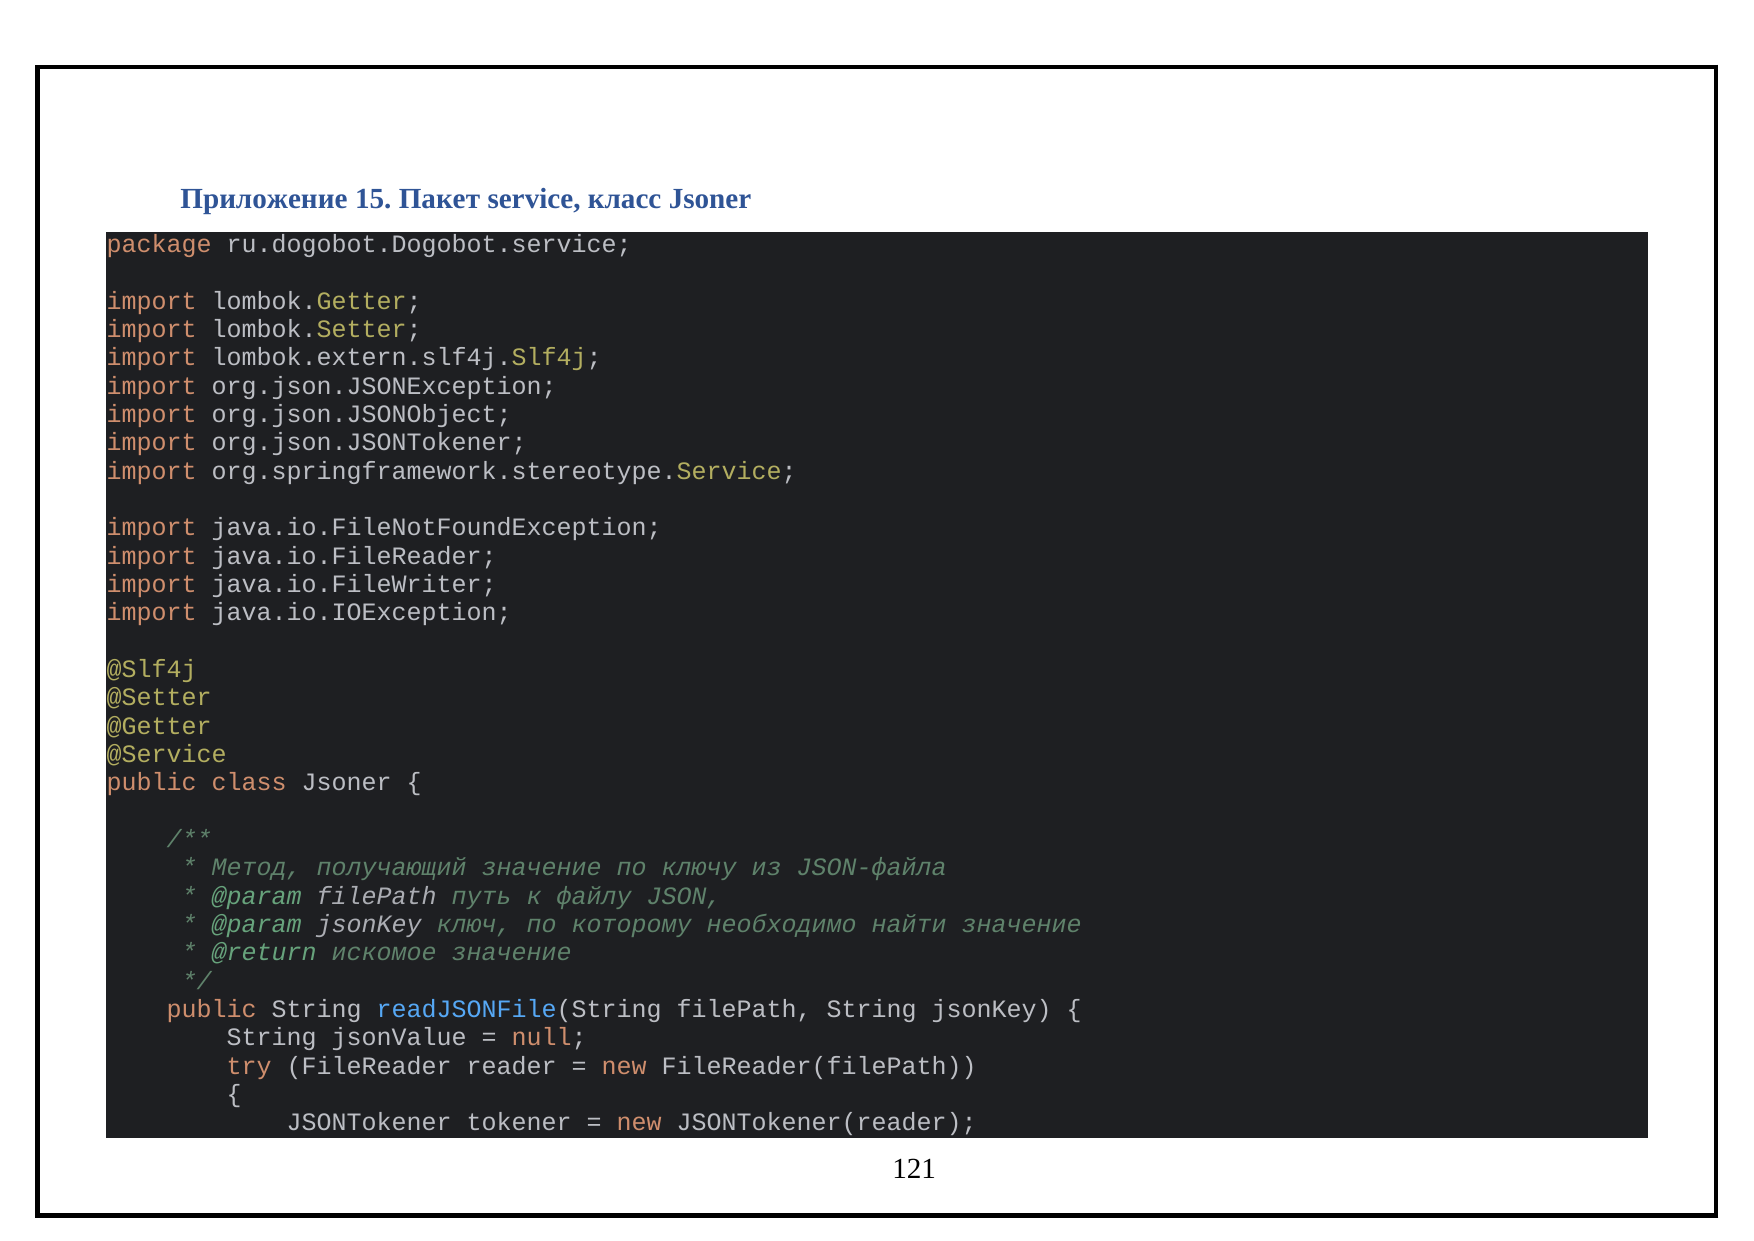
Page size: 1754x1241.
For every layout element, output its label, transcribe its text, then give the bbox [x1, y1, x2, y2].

subtitle Приложение 15. Пакет service, класс Jsoner [106, 181, 1648, 215]
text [106, 232, 1648, 1138]
